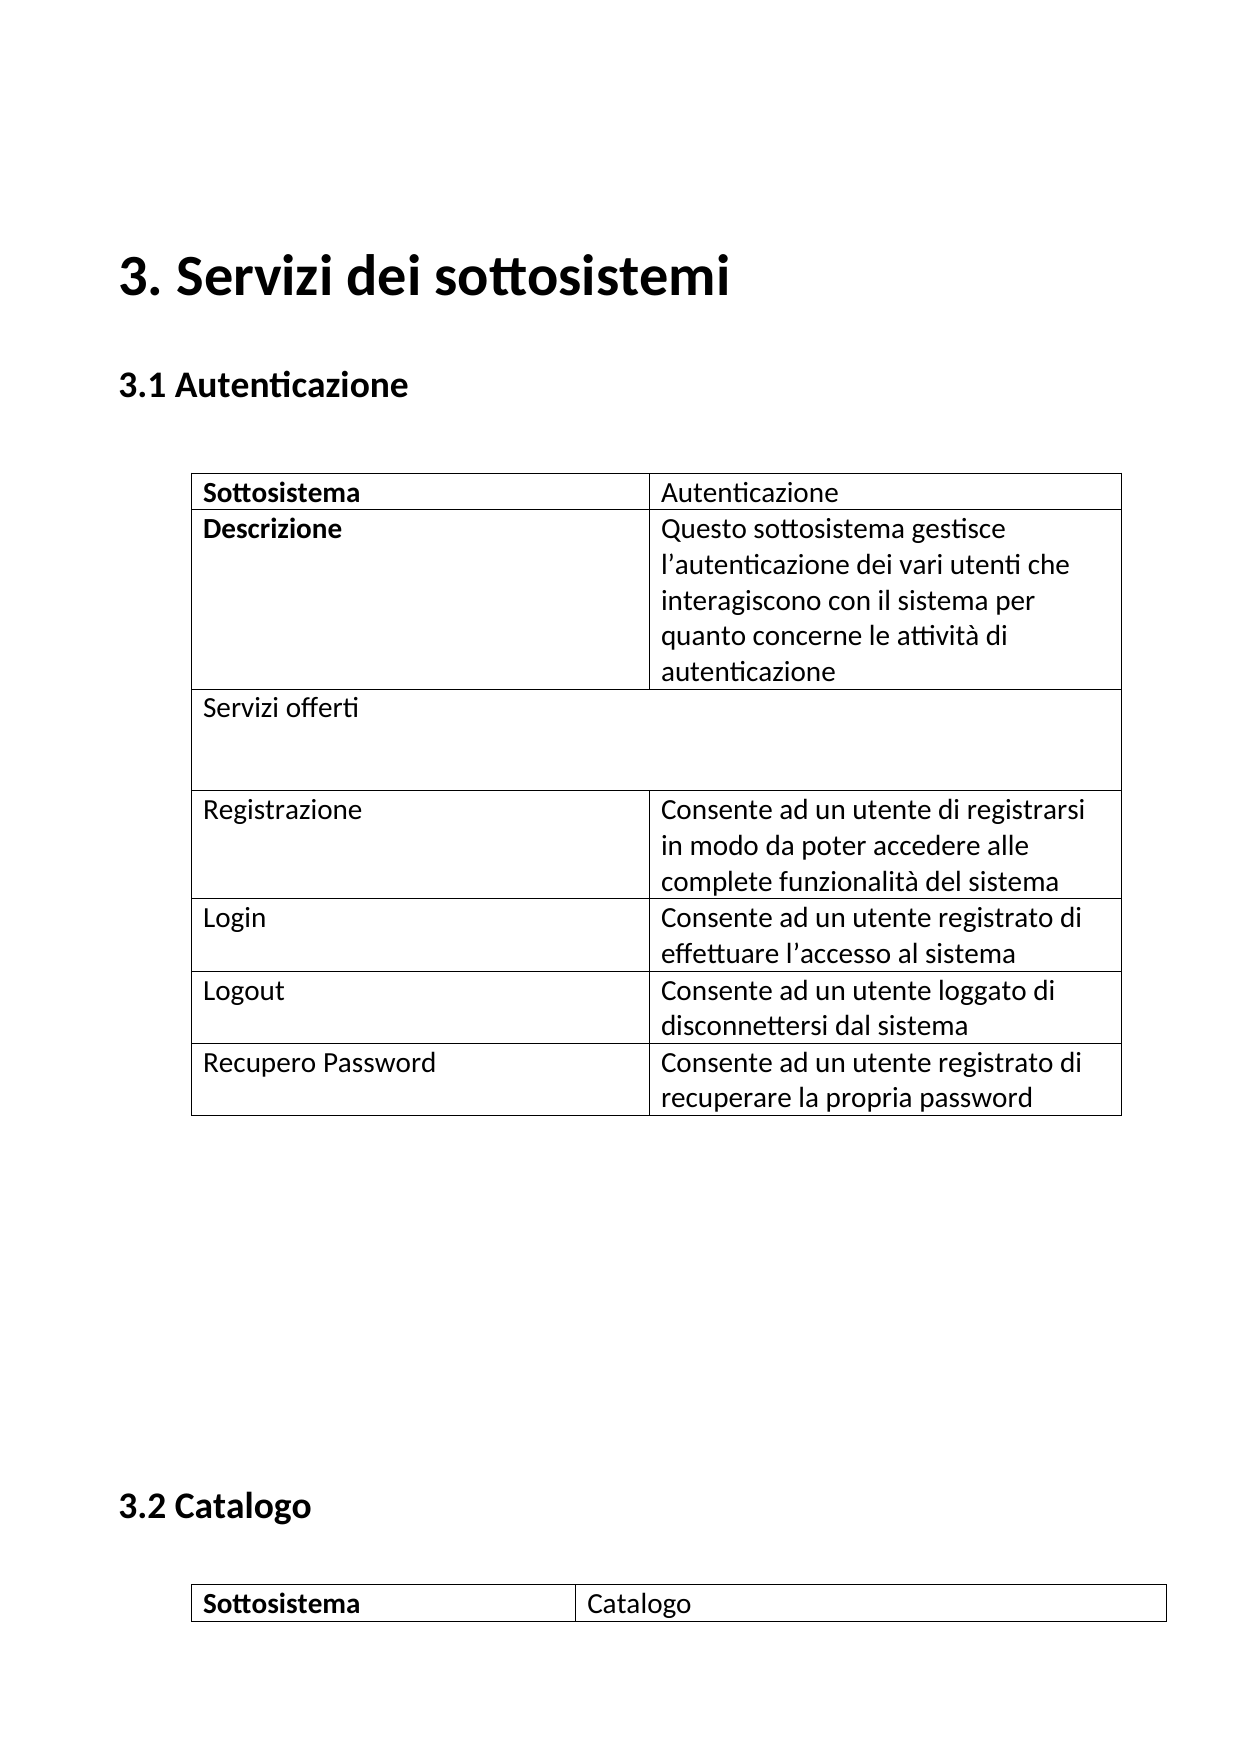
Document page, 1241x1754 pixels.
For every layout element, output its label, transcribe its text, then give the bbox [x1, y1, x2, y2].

table_cell Servizi offerti [192, 690, 1121, 790]
table_cell Recupero Password [192, 1044, 649, 1115]
table_header Catalogo [576, 1585, 1166, 1621]
table_header Sottosistema [192, 474, 649, 509]
table_cell Consente ad un utente di registrarsi in modo da poter accedere alle complete funzionalità del sistema [650, 791, 1121, 898]
table_cell Consente ad un utente loggato di disconnettersi dal sistema [650, 972, 1121, 1043]
subtitle 3. Servizi dei sottosistemi [118, 239, 1122, 310]
table_cell Consente ad un utente registrato di effettuare l’accesso al sistema [650, 899, 1121, 971]
table_cell Questo sottosistema gestisce l’autenticazione dei vari utenti che interagiscono con il sistema per quanto concerne le attività di autenticazione [650, 510, 1121, 688]
subtitle 3.1 Autenticazione [118, 361, 1122, 406]
table_header Sottosistema [192, 1585, 575, 1621]
table_cell Registrazione [192, 791, 649, 898]
table_header Autenticazione [650, 474, 1121, 509]
table_cell Login [192, 899, 649, 971]
table_cell Logout [192, 972, 649, 1043]
table_cell Descrizione [192, 510, 649, 688]
subtitle 3.2 Catalogo [118, 1482, 1122, 1528]
table_cell Consente ad un utente registrato di recuperare la propria password [650, 1044, 1121, 1115]
